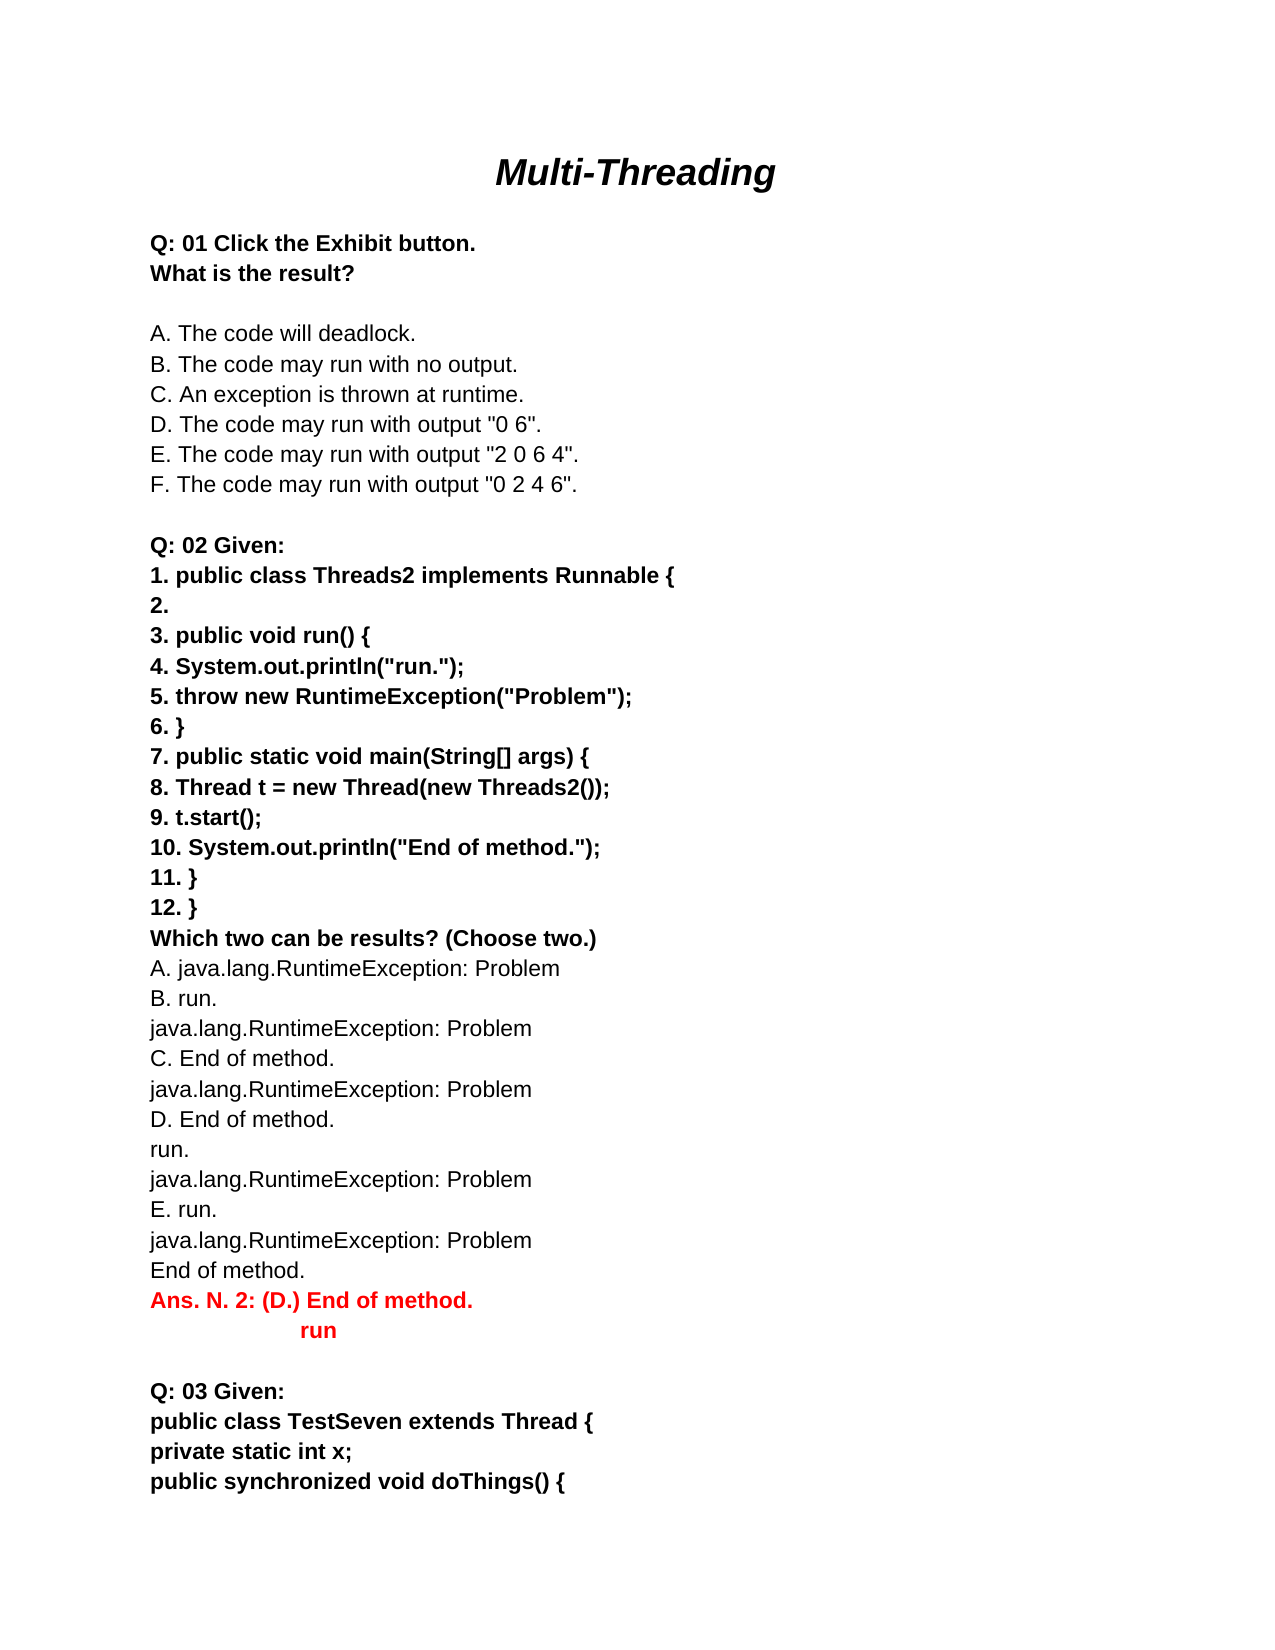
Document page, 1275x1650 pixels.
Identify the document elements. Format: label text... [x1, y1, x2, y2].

text 5. throw new RuntimeException("Problem"); [150, 683, 1125, 709]
text Q: 03 Given: [150, 1378, 1125, 1404]
text Ans. N. 2: (D.) End of method. run [150, 1287, 1125, 1344]
text E. run. [150, 1196, 1125, 1223]
text private static int x; [150, 1438, 1125, 1464]
text 6. } [150, 713, 1125, 739]
text 4. System.out.println("run."); [150, 653, 1125, 679]
text 11. } [150, 864, 1125, 891]
text java.lang.RuntimeException: Problem [150, 1076, 1125, 1102]
text A. java.lang.RuntimeException: Problem [150, 955, 1125, 981]
text 12. } [150, 894, 1125, 921]
text A. The code will deadlock. [150, 320, 1125, 347]
text End of method. [150, 1257, 1125, 1283]
text 10. System.out.println("End of method."); [150, 834, 1125, 860]
text 3. public void run() { [150, 622, 1125, 649]
text C. An exception is thrown at runtime. [150, 381, 1125, 407]
text 2. [150, 592, 1125, 619]
text B. run. [150, 985, 1125, 1011]
text java.lang.RuntimeException: Problem [150, 1015, 1125, 1042]
text C. End of method. [150, 1045, 1125, 1072]
text Which two can be results? (Choose two.) [150, 924, 1125, 951]
text Multi-Threading [150, 150, 1125, 193]
text 1. public class Threads2 implements Runnable { [150, 562, 1125, 588]
text D. The code may run with output "0 6". [150, 411, 1125, 437]
text public class TestSeven extends Thread { [150, 1408, 1125, 1434]
text java.lang.RuntimeException: Problem [150, 1227, 1125, 1253]
text B. The code may run with no output. [150, 351, 1125, 377]
text java.lang.RuntimeException: Problem [150, 1166, 1125, 1193]
text run. [150, 1136, 1125, 1162]
text E. The code may run with output "2 0 6 4". [150, 441, 1125, 468]
text 8. Thread t = new Thread(new Threads2()); [150, 773, 1125, 800]
text D. End of method. [150, 1106, 1125, 1132]
text Q: 02 Given: [150, 532, 1125, 558]
text What is the result? [150, 260, 1125, 286]
text 7. public static void main(String[] args) { [150, 743, 1125, 770]
text 9. t.start(); [150, 804, 1125, 830]
text F. The code may run with output "0 2 4 6". [150, 471, 1125, 498]
text Q: 01 Click the Exhibit button. [150, 230, 1125, 256]
text public synchronized void doThings() { [150, 1468, 1125, 1495]
